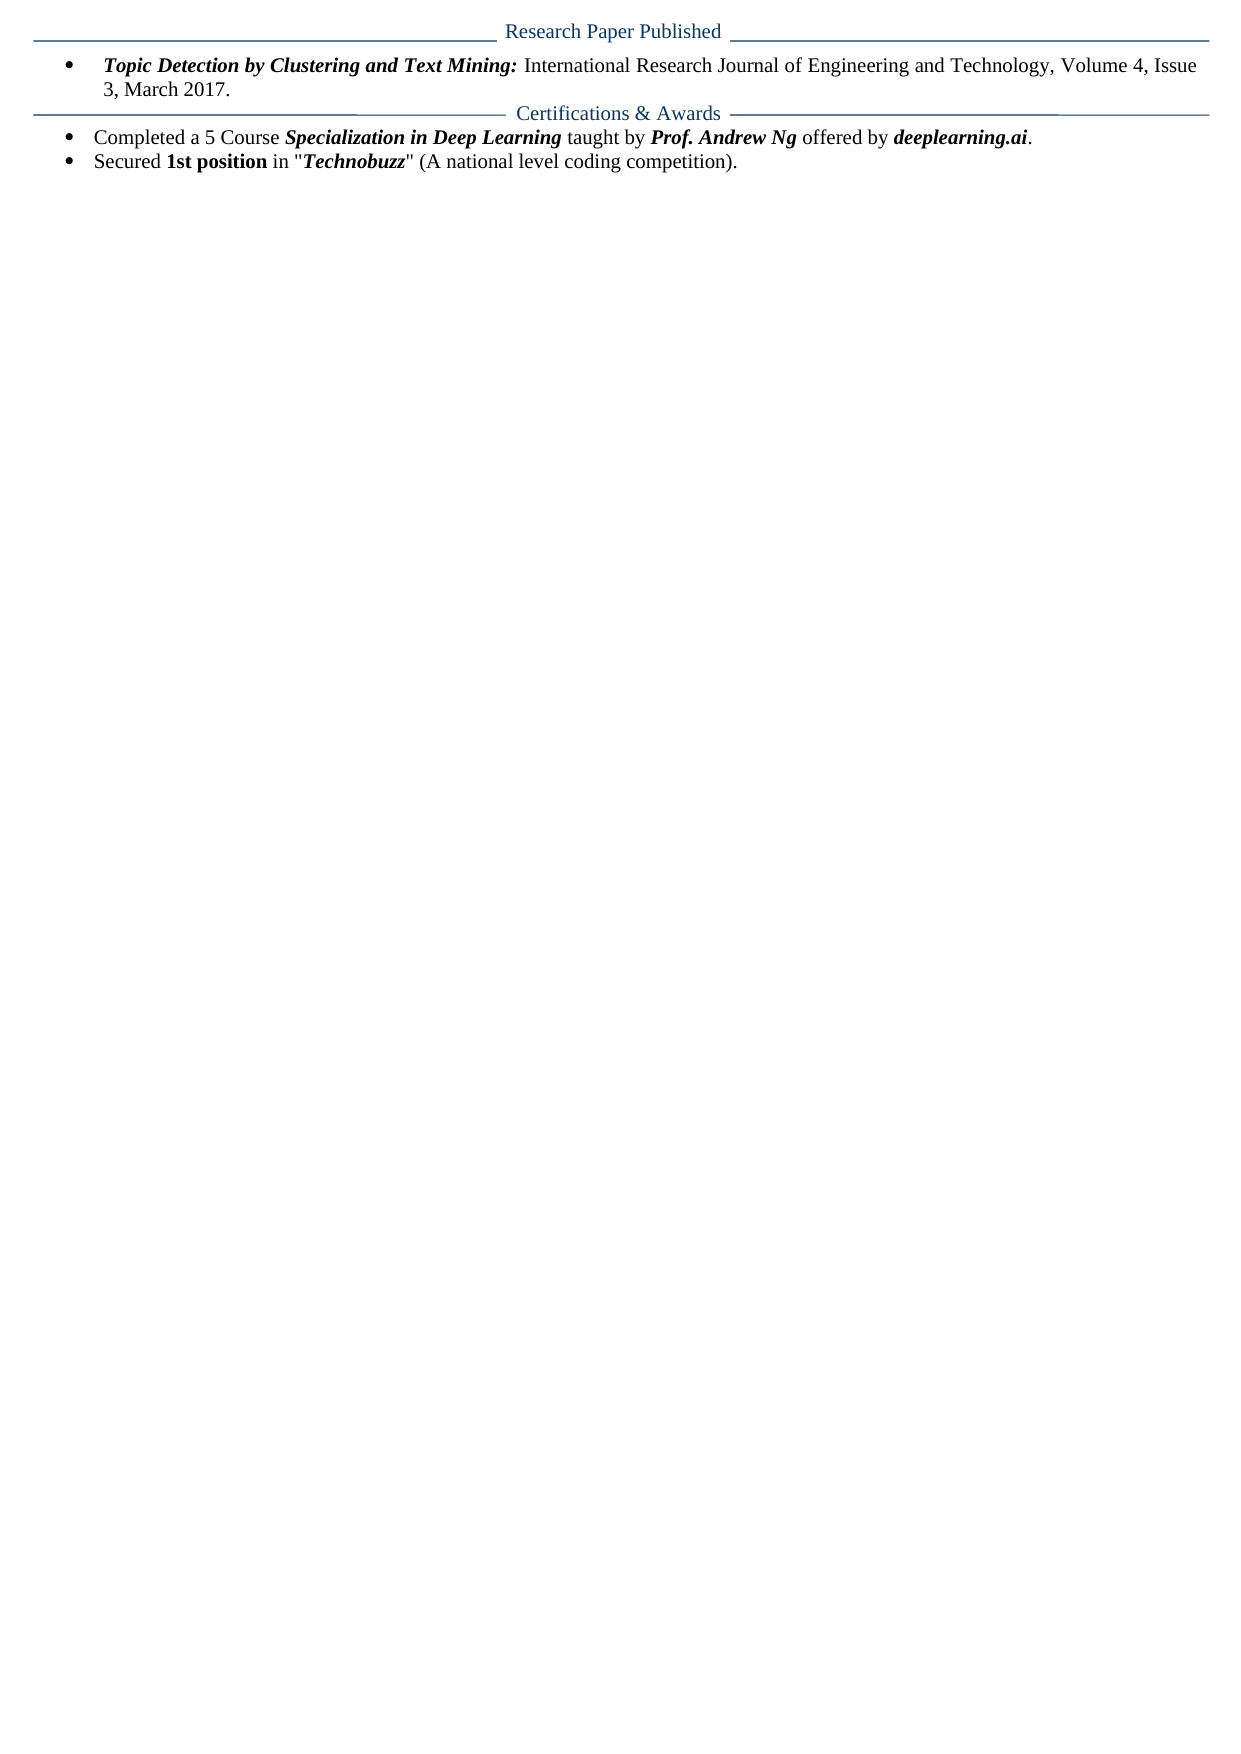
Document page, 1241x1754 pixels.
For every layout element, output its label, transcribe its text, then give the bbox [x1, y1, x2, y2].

list Completed a 5 Course Specialization in Deep Learning taught by Prof. Andrew Ng offered by deeplearning.ai. [66, 125, 1209, 149]
list Secured 1st position in "Technobuzz" (A national level coding competition). [66, 149, 1209, 173]
list Topic Detection by Clustering and Text Mining: International Research Journal of Engineering and Technology, Volume 4, Issue 3, March 2017. [66, 53, 1198, 101]
text Research Paper Published [28, 19, 1198, 43]
list Certifications & Awards [28, 101, 1209, 125]
